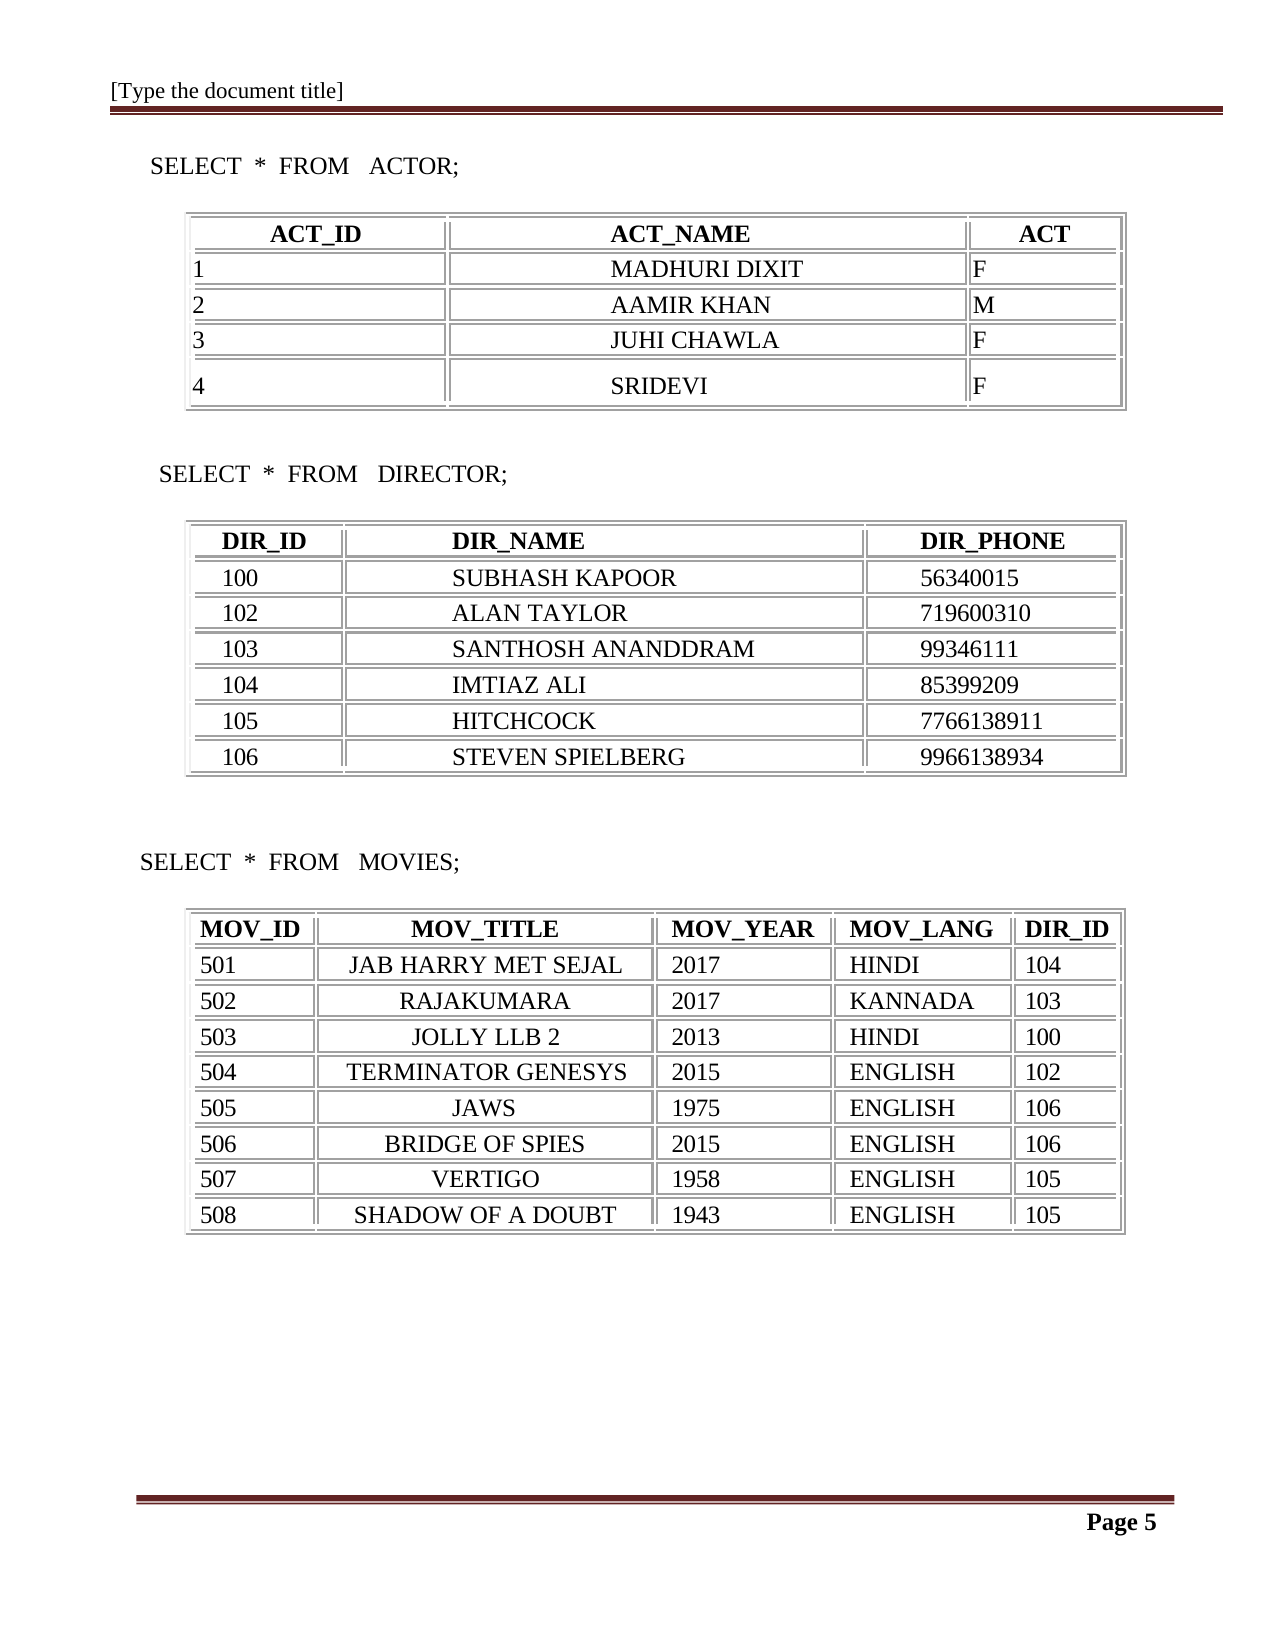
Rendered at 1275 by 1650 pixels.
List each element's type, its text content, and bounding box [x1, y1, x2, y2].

table_cell SANTHOSH ANANDDRAM [347, 634, 862, 663]
table_cell 501 [188, 943, 316, 979]
table_cell MADHURI DIXIT [451, 254, 965, 283]
table_header MOV_TITLE [316, 913, 654, 943]
table_cell F [968, 248, 1123, 283]
table_header ACT_NAME [448, 214, 968, 248]
table_cell 102 [188, 592, 344, 627]
table_cell JAWS [319, 1092, 651, 1122]
table_cell 56340015 [865, 555, 1123, 592]
table_cell RAJAKUMARA [319, 986, 651, 1015]
table_cell 105 [1013, 1158, 1123, 1193]
table_cell 2017 [655, 979, 833, 1015]
table_cell 506 [188, 1122, 316, 1158]
table_cell ENGLISH [836, 1092, 1010, 1122]
table_cell 505 [188, 1086, 316, 1122]
table_cell VERTIGO [319, 1164, 651, 1193]
table_cell STEVEN SPIELBERG [344, 735, 865, 771]
table_cell ENGLISH [836, 1128, 1010, 1158]
table_cell M [968, 283, 1123, 319]
table_header DIR_NAME [344, 522, 865, 555]
table_cell TERMINATOR GENESYS [319, 1057, 651, 1086]
table_cell 1958 [658, 1164, 830, 1193]
table_header ACT [968, 217, 1120, 248]
table_cell 104 [188, 663, 344, 699]
table_cell ALAN TAYLOR [347, 598, 862, 627]
table_cell ENGLISH [836, 1057, 1010, 1086]
table_cell 105 [188, 699, 344, 735]
table_cell 103 [188, 627, 344, 663]
table_cell 1 [188, 248, 447, 283]
table_cell 3 [188, 319, 447, 354]
text SELECT * FROM ACTOR; [150, 151, 1223, 180]
table_header DIR_PHONE [865, 522, 1123, 555]
table_cell 85399209 [865, 663, 1123, 699]
table_header MOV_YEAR [655, 910, 833, 943]
text SELECT * FROM DIRECTOR; [158, 459, 1223, 488]
table_cell SHADOW OF A DOUBT [316, 1198, 654, 1228]
table_cell 2 [188, 283, 447, 319]
table_cell 9966138934 [865, 735, 1123, 771]
table_cell 2017 [658, 949, 830, 979]
table_cell IMTIAZ ALI [347, 669, 862, 699]
table_cell 1943 [655, 1193, 833, 1228]
table_cell SRIDEVI [448, 354, 968, 405]
table_cell KANNADA [833, 979, 1013, 1015]
table_header ACT_ID [188, 214, 447, 248]
table_cell 103 [1013, 979, 1123, 1015]
table_header DIR_ID [1013, 913, 1120, 943]
table_cell SUBHASH KAPOOR [347, 562, 862, 592]
table_cell BRIDGE OF SPIES [319, 1128, 651, 1158]
table_cell JAB HARRY MET SEJAL [319, 949, 651, 979]
table_cell 7766138911 [865, 699, 1123, 735]
table_cell ENGLISH [833, 1193, 1013, 1228]
table_cell 4 [188, 354, 447, 405]
table_header MOV_LANG [833, 910, 1013, 943]
table_cell F [968, 354, 1123, 405]
table_cell ENGLISH [836, 1164, 1010, 1193]
table_cell AAMIR KHAN [448, 283, 968, 319]
table_cell 1975 [658, 1092, 830, 1122]
table_cell JOLLY LLB 2 [319, 1021, 651, 1051]
table_cell 2015 [658, 1128, 830, 1158]
table_header MOV_ID [188, 910, 316, 943]
table_header DIR_ID [188, 522, 344, 555]
table_cell 719600310 [865, 592, 1123, 627]
table_cell 100 [188, 555, 344, 592]
table_cell F [968, 319, 1123, 354]
table_cell 106 [1013, 1122, 1123, 1158]
table_cell 106 [1013, 1086, 1123, 1122]
table_cell 504 [188, 1051, 316, 1086]
table_cell 104 [1013, 943, 1123, 979]
table_cell 100 [1013, 1015, 1123, 1051]
table_cell 508 [188, 1193, 316, 1228]
table_cell JUHI CHAWLA [451, 325, 965, 354]
table_cell 105 [1013, 1193, 1123, 1228]
table_cell HINDI [836, 949, 1010, 979]
table_cell 106 [188, 735, 344, 771]
table_cell 99346111 [865, 627, 1123, 663]
table_cell 503 [188, 1015, 316, 1051]
table_cell HINDI [836, 1021, 1010, 1051]
table_cell 502 [188, 979, 316, 1015]
table_cell HITCHCOCK [347, 705, 862, 735]
table_cell 2015 [658, 1057, 830, 1086]
text SELECT * FROM MOVIES; [139, 847, 1223, 876]
table_cell 2013 [658, 1021, 830, 1051]
table_cell 102 [1013, 1051, 1123, 1086]
table_cell 507 [188, 1158, 316, 1193]
